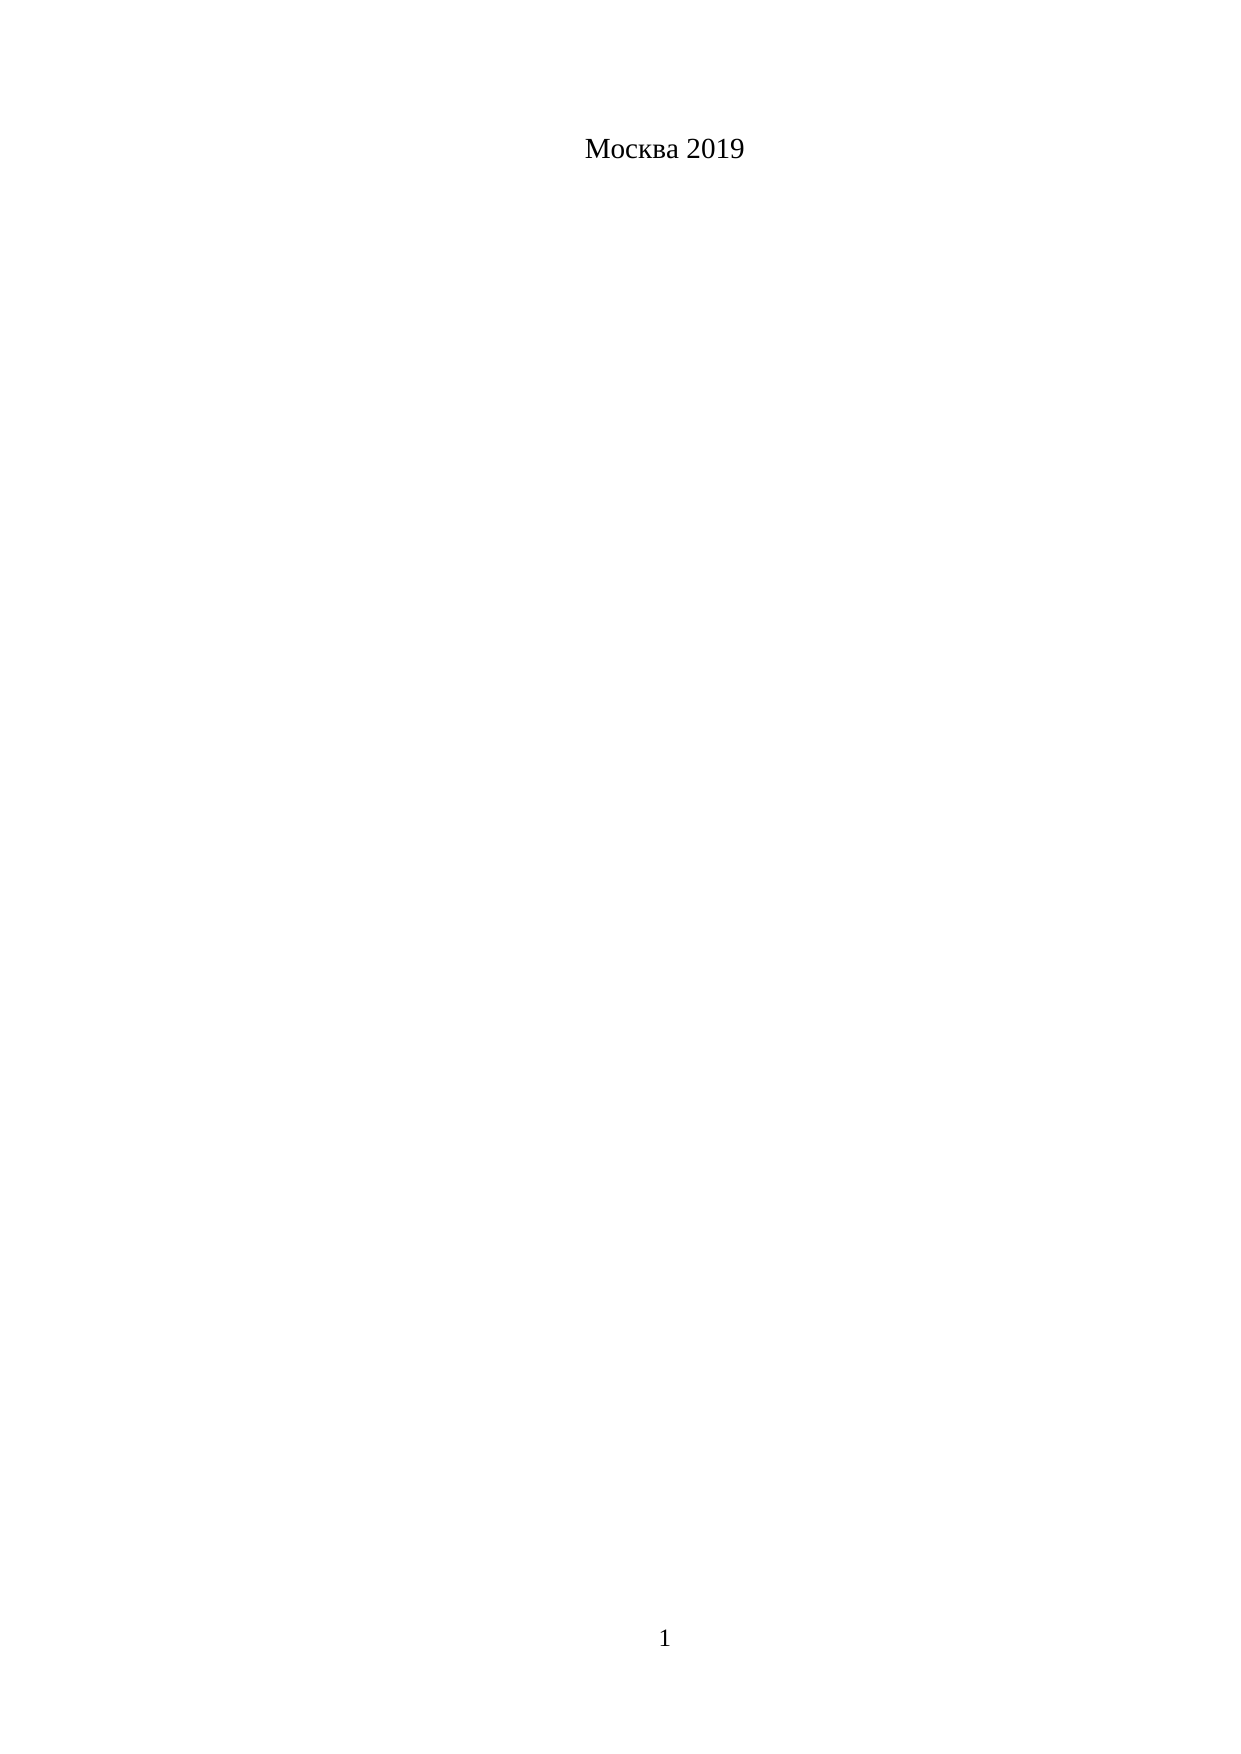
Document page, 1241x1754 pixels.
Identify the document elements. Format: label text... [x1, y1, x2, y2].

text Москва 2019 [177, 131, 1152, 165]
